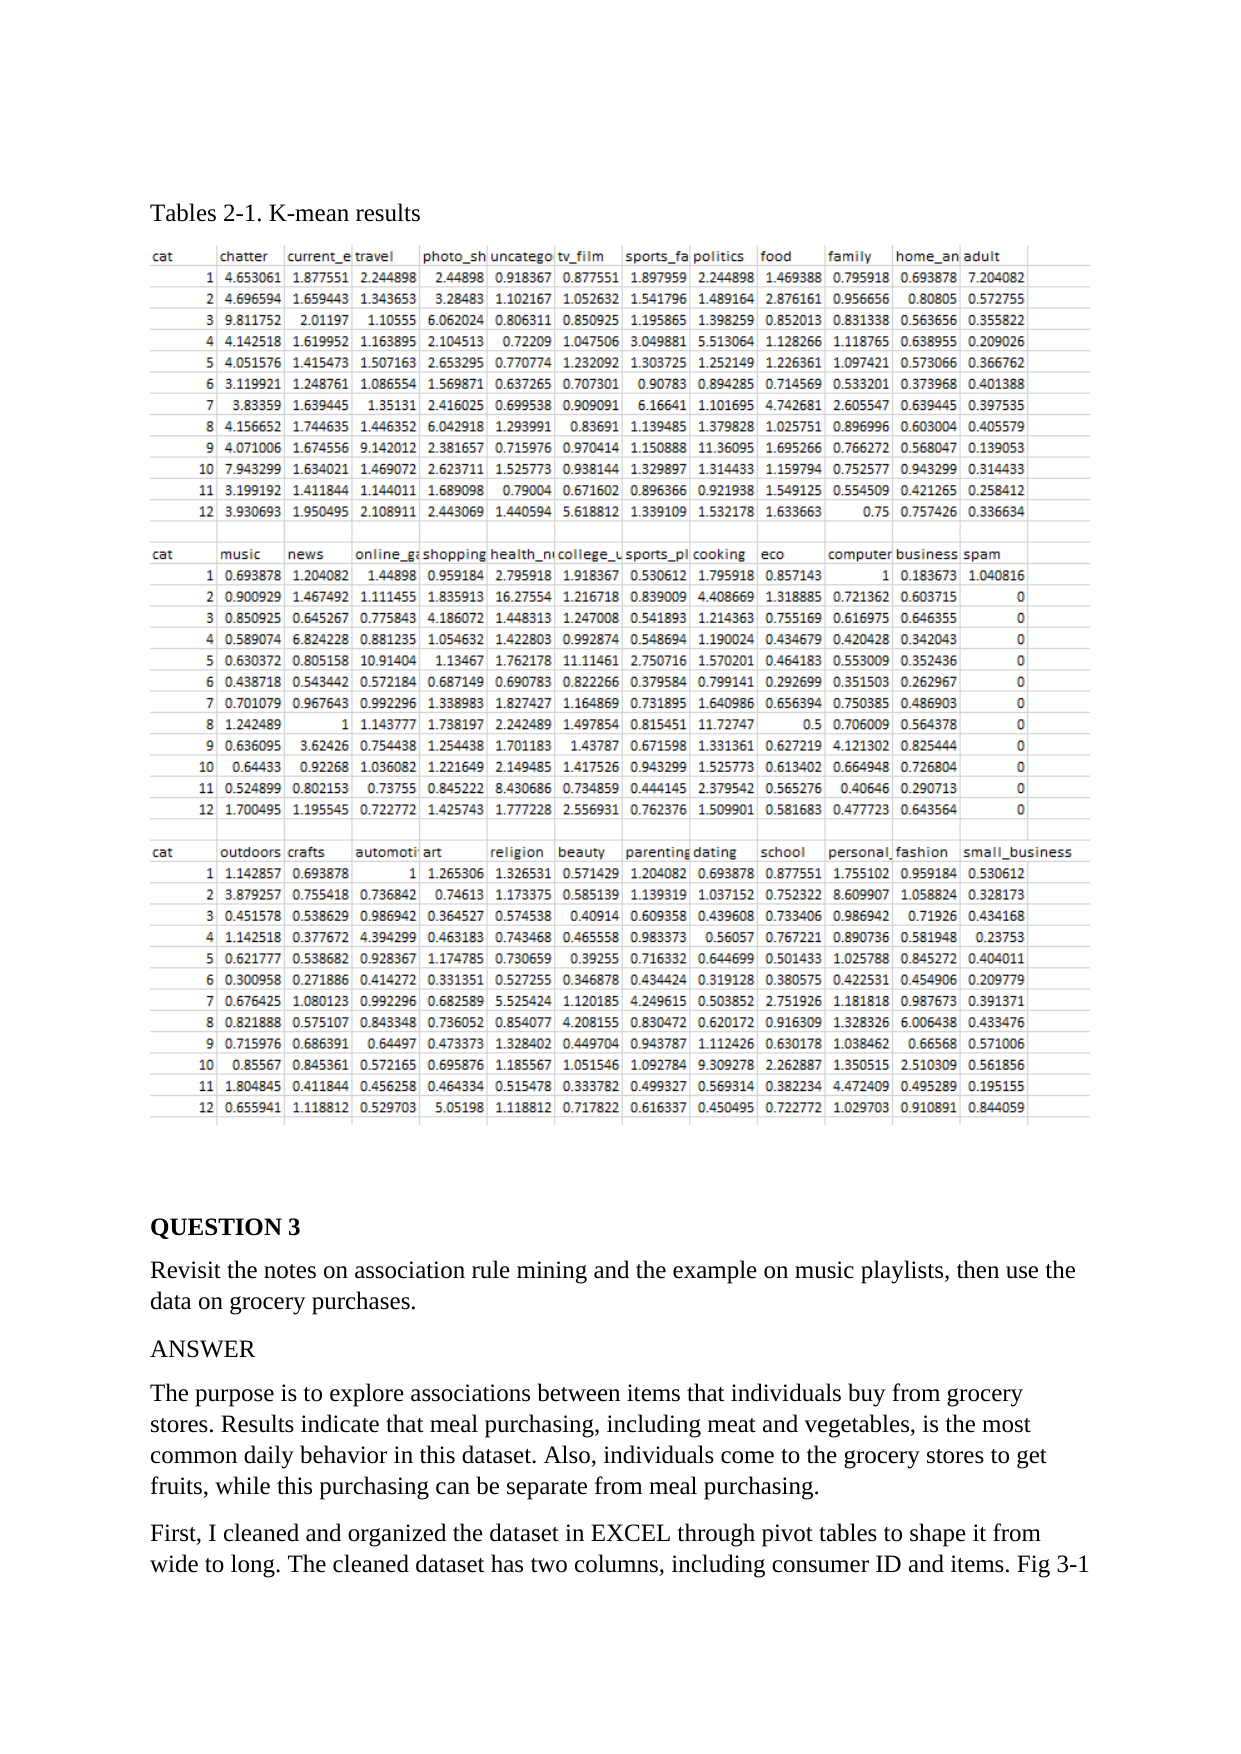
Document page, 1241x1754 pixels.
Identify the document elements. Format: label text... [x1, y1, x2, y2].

text Revisit the notes on association rule mining and the example on music playlists, then use the data on grocery purchases. [150, 1255, 1090, 1315]
subtitle QUESTION 3 [150, 1212, 1090, 1241]
subtitle ANSWER [150, 1334, 1090, 1363]
text The purpose is to explore associations between items that individuals buy from grocery stores. Results indicate that meal purchasing, including meat and vegetables, is the most common daily behavior in this dataset. Also, individuals come to the grocery stores to get fruits, while this purchasing can be separate from meal purchasing. [150, 1378, 1090, 1499]
picture [150, 245, 1091, 1125]
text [150, 1518, 1090, 1578]
text Tables 2-1. K-mean results [150, 198, 1090, 226]
